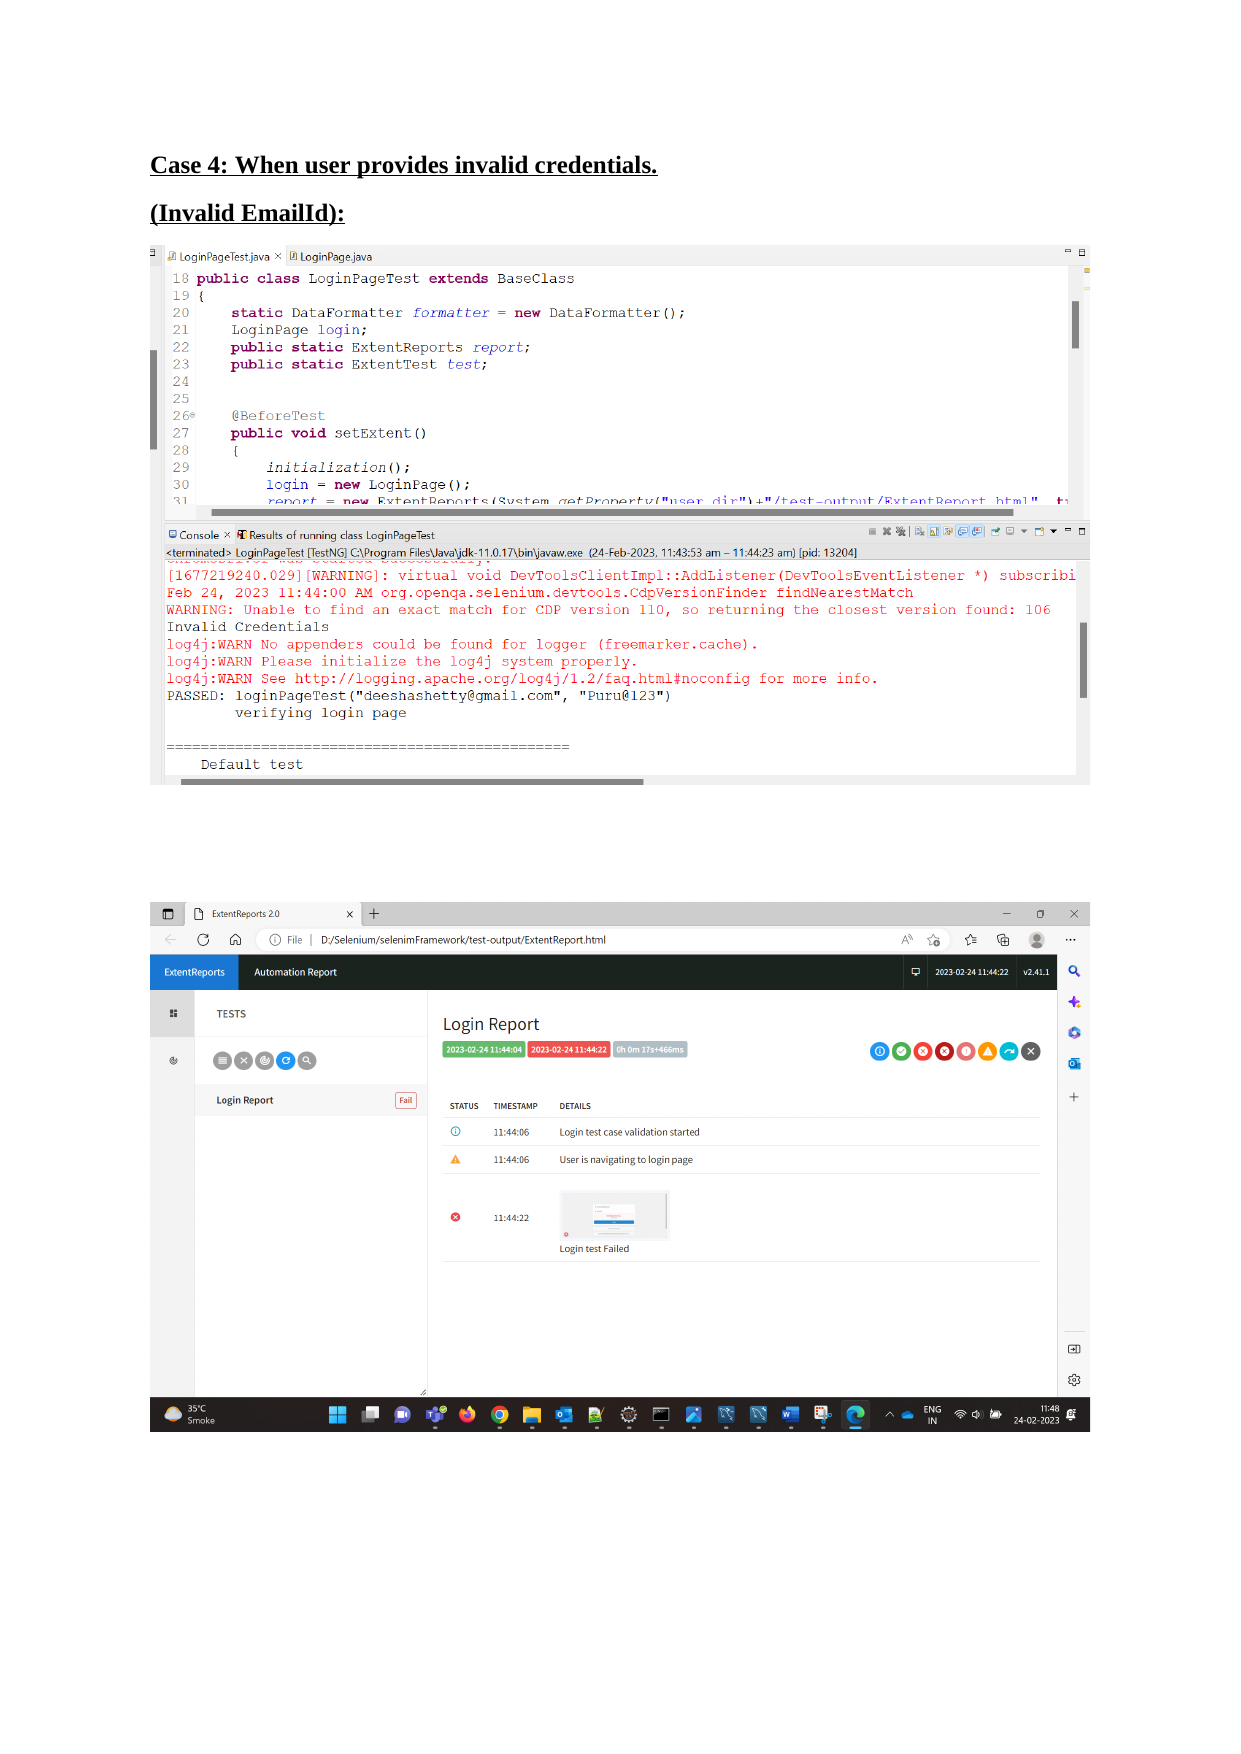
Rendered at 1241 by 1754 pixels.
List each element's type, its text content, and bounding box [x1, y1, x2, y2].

text Case 4: When user provides invalid credentials. [150, 150, 1090, 179]
text (Invalid EmailId): [150, 198, 1090, 226]
picture [150, 245, 1091, 785]
picture [150, 902, 1091, 1432]
